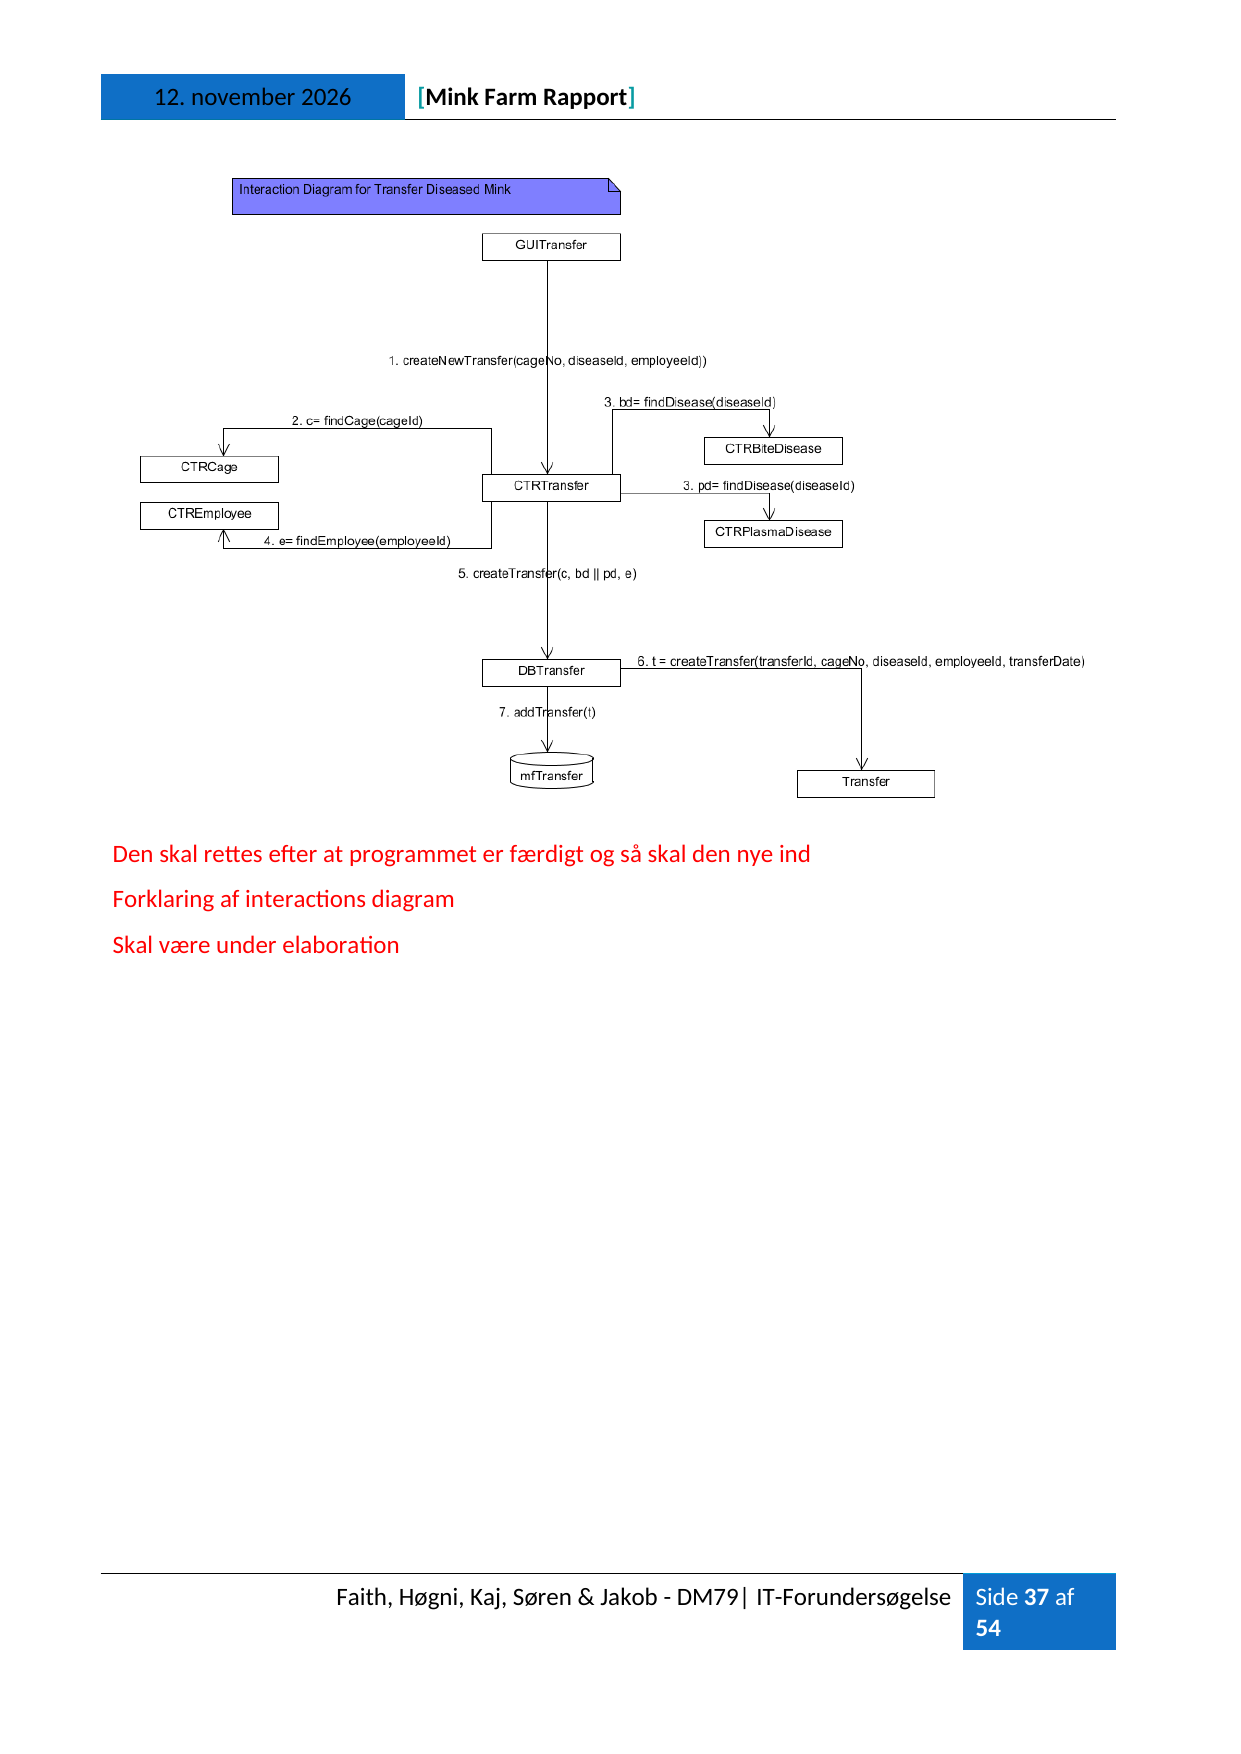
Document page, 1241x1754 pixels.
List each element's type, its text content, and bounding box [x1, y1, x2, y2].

text Skal være under elaboration [112, 929, 1128, 960]
picture [121, 159, 1120, 816]
text Forklaring af interactions diagram [112, 884, 1128, 914]
text Den skal rettes efter at programmet er færdigt og så skal den nye ind [112, 838, 1128, 868]
table_cell [107, 151, 1133, 838]
